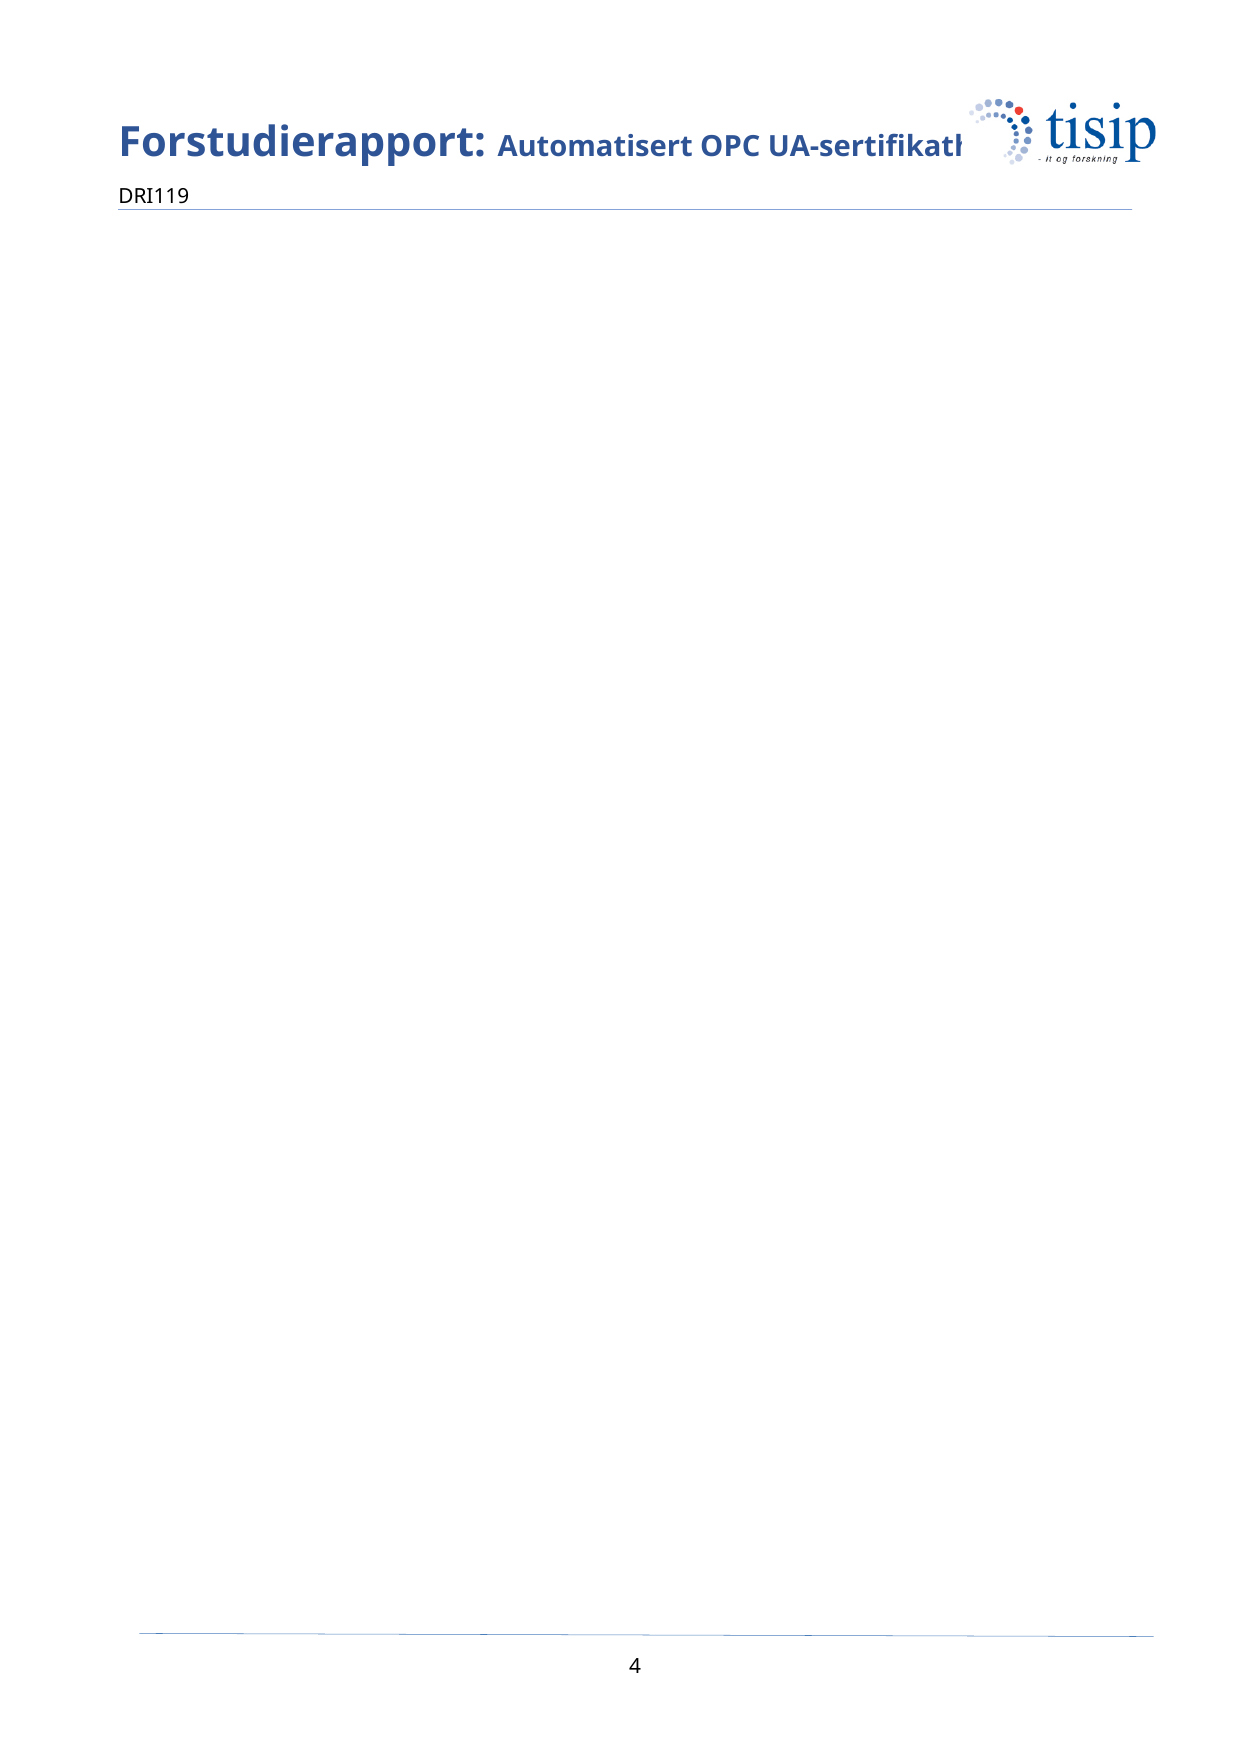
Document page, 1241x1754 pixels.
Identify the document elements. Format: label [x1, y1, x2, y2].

picture [961, 92, 1159, 168]
